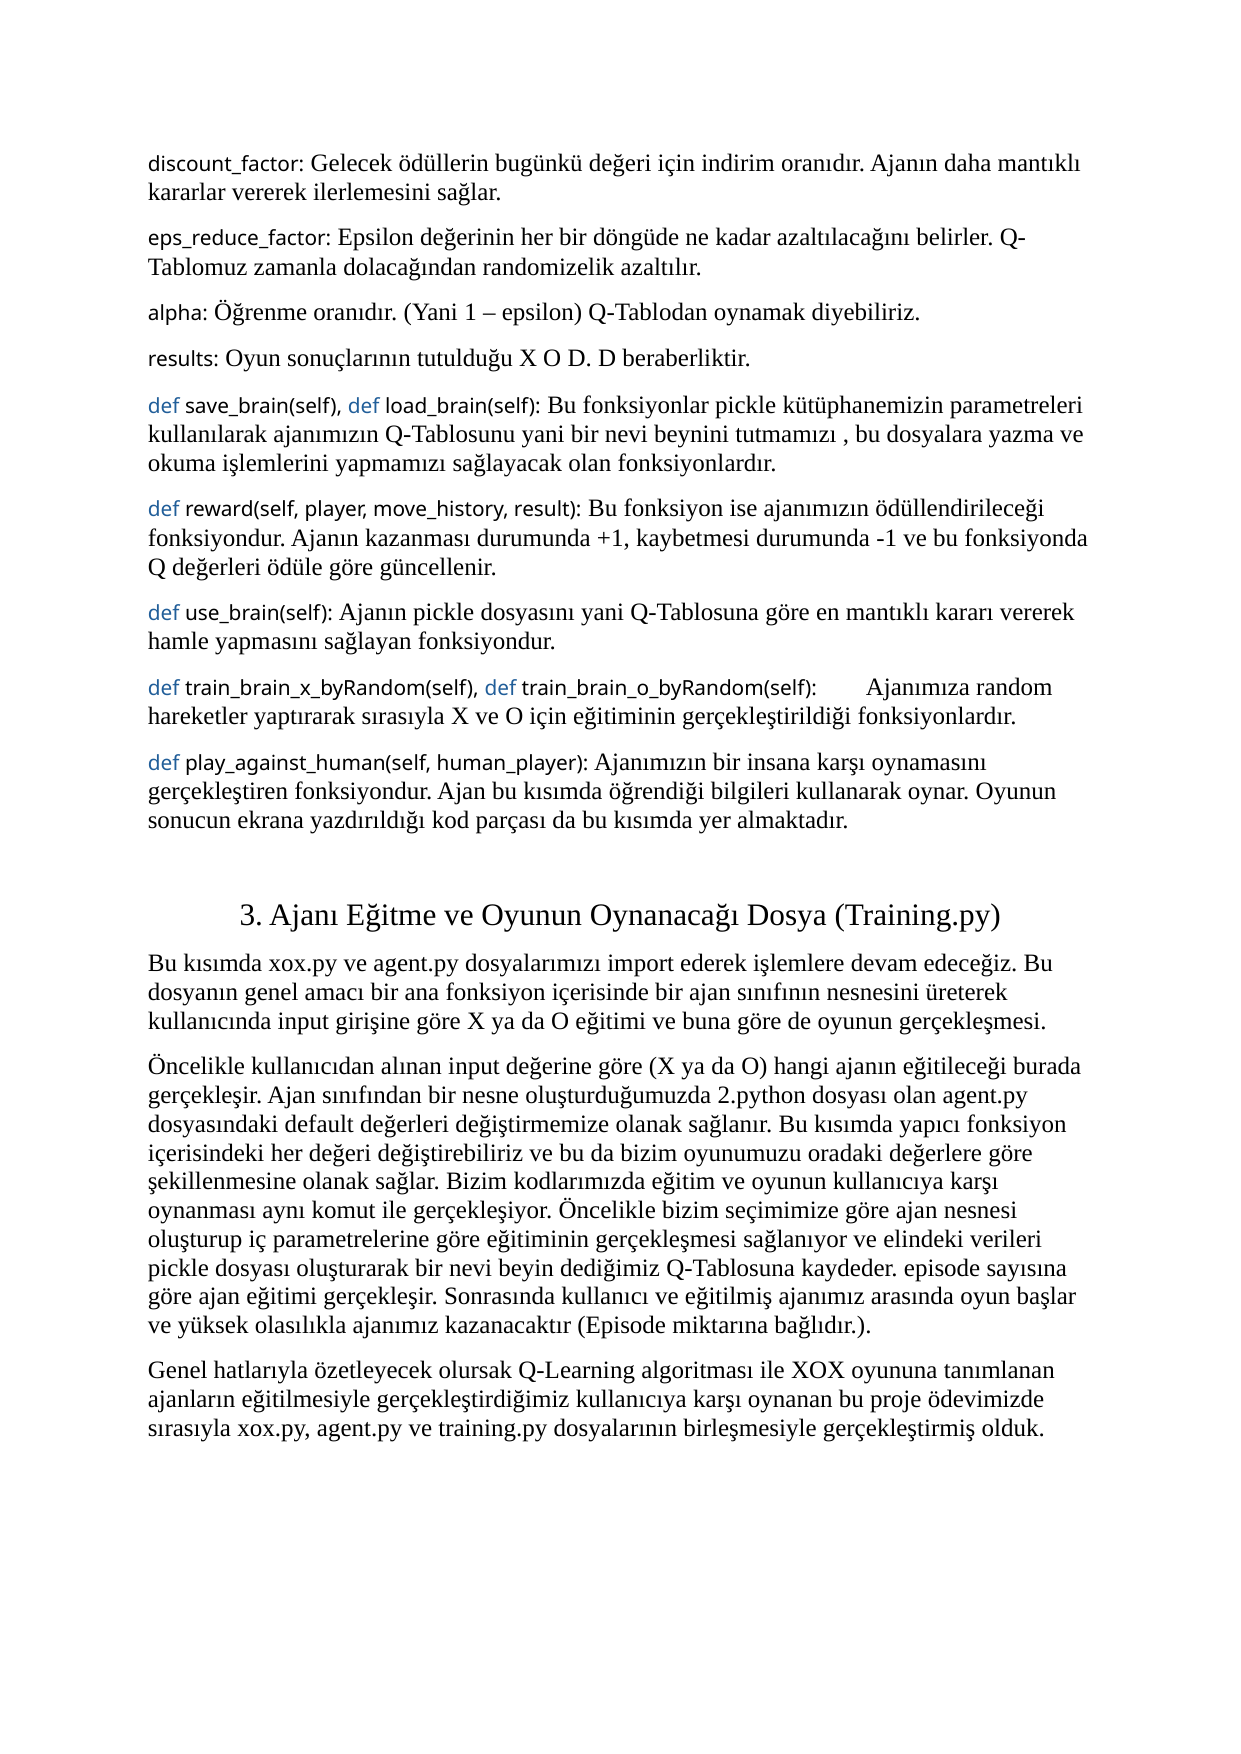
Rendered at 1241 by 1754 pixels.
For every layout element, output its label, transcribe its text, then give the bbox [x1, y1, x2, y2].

text results: Oyun sonuçlarının tutulduğu X O D. D beraberliktir. [148, 343, 1093, 373]
text def train_brain_x_byRandom(self), def train_brain_o_byRandom(self): Ajanımıza random hareketler yaptırarak sırasıyla X ve O için eğitiminin gerçekleştirildiği fonksiyonlardır. [148, 672, 1093, 730]
text Genel hatlarıyla özetleyecek olursak Q-Learning algoritması ile XOX oyununa tanımlanan ajanların eğitilmesiyle gerçekleştirdiğimiz kullanıcıya karşı oynanan bu proje ödevimizde sırasıyla xox.py, agent.py ve training.py dosyalarının birleşmesiyle gerçekleştirmiş olduk. [148, 1356, 1093, 1442]
text def reward(self, player, move_history, result): Bu fonksiyon ise ajanımızın ödüllendirileceği fonksiyondur. Ajanın kazanması durumunda +1, kaybetmesi durumunda -1 ve bu fonksiyonda Q değerleri ödüle göre güncellenir. [148, 493, 1093, 580]
text Öncelikle kullanıcıdan alınan input değerine göre (X ya da O) hangi ajanın eğitileceği burada gerçekleşir. Ajan sınıfından bir nesne oluşturduğumuzda 2.python dosyası olan agent.py dosyasındaki default değerleri değiştirmemize olanak sağlanır. Bu kısımda yapıcı fonksiyon içerisindeki her değeri değiştirebiliriz ve bu da bizim oyunumuzu oradaki değerlere göre şekillenmesine olanak sağlar. Bizim kodlarımızda eğitim ve oyunun kullanıcıya karşı oynanması aynı komut ile gerçekleşiyor. Öncelikle bizim seçimimize göre ajan nesnesi oluşturup iç parametrelerine göre eğitiminin gerçekleşmesi sağlanıyor ve elindeki verileri pickle dosyası oluşturarak bir nevi beyin dediğimiz Q-Tablosuna kaydeder. episode sayısına göre ajan eğitimi gerçekleşir. Sonrasında kullanıcı ve eğitilmiş ajanımız arasında oyun başlar ve yüksek olasılıkla ajanımız kazanacaktır (Episode miktarına bağlıdır.). [148, 1051, 1093, 1339]
text Bu kısımda xox.py ve agent.py dosyalarımızı import ederek işlemlere devam edeceğiz. Bu dosyanın genel amacı bir ana fonksiyon içerisinde bir ajan sınıfının nesnesini üreterek kullanıcında input girişine göre X ya da O eğitimi ve buna göre de oyunun gerçekleşmesi. [148, 948, 1093, 1035]
text def use_brain(self): Ajanın pickle dosyasını yani Q-Tablosuna göre en mantıklı kararı vererek hamle yapmasını sağlayan fonksiyondur. [148, 597, 1093, 655]
text eps_reduce_factor: Epsilon değerinin her bir döngüde ne kadar azaltılacağını belirler. Q-Tablomuz zamanla dolacağından randomizelik azaltılır. [148, 222, 1093, 281]
text def save_brain(self), def load_brain(self): Bu fonksiyonlar pickle kütüphanemizin parametreleri kullanılarak ajanımızın Q-Tablosunu yani bir nevi beynini tutmamızı , bu dosyalara yazma ve okuma işlemlerini yapmamızı sağlayacak olan fonksiyonlardır. [148, 390, 1093, 477]
text alpha: Öğrenme oranıdır. (Yani 1 – epsilon) Q-Tablodan oynamak diyebiliriz. [148, 297, 1093, 327]
text discount_factor: Gelecek ödüllerin bugünkü değeri için indirim oranıdır. Ajanın daha mantıklı kararlar vererek ilerlemesini sağlar. [148, 148, 1093, 206]
text def play_against_human(self, human_player): Ajanımızın bir insana karşı oynamasını gerçekleştiren fonksiyondur. Ajan bu kısımda öğrendiği bilgileri kullanarak oynar. Oyunun sonucun ekrana yazdırıldığı kod parçası da bu kısımda yer almaktadır. [148, 747, 1093, 834]
text 3. Ajanı Eğitme ve Oyunun Oynanacağı Dosya (Training.py) [148, 896, 1093, 932]
